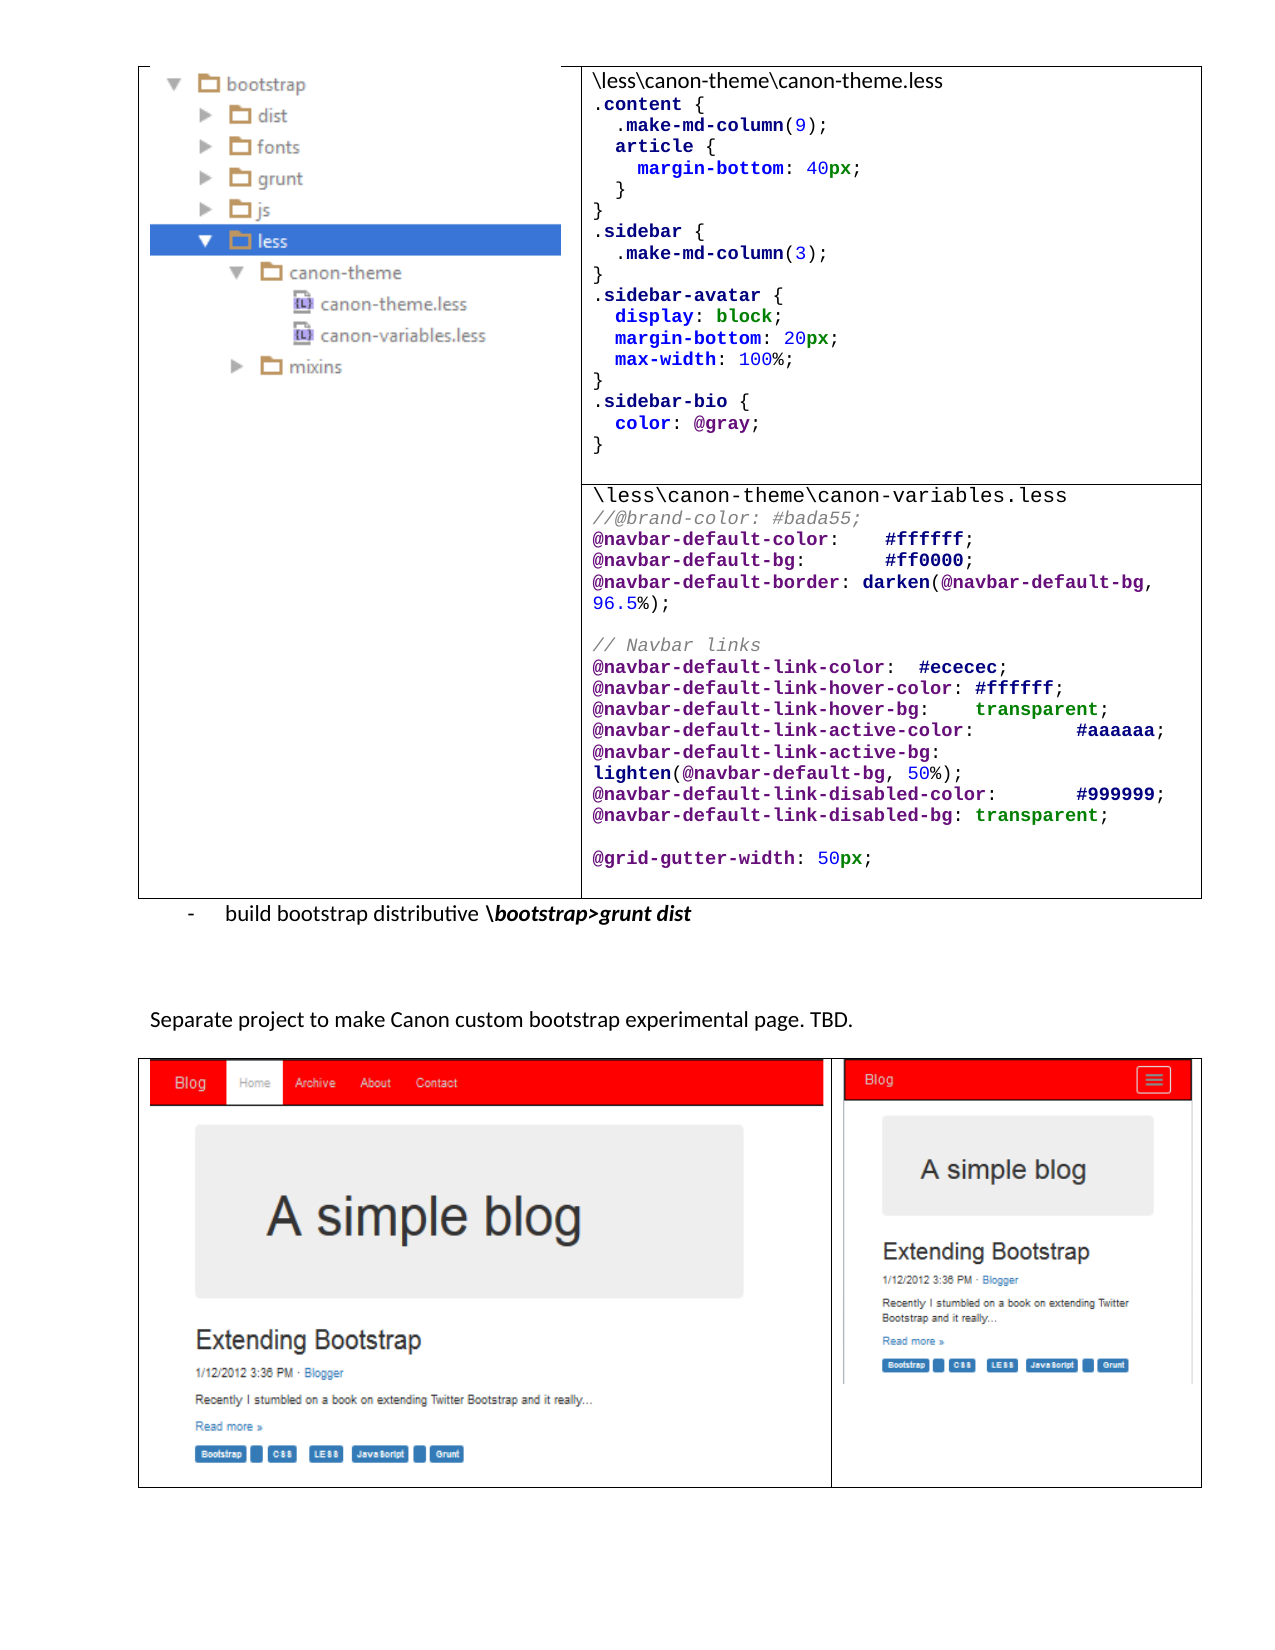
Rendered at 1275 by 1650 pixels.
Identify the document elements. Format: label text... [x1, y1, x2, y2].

picture [150, 1059, 824, 1487]
list build bootstrap distributive \bootstrap>grunt dist [187, 899, 1191, 927]
table_header [832, 1059, 1201, 1487]
picture [842, 1059, 1193, 1384]
table_header [824, 1059, 831, 1487]
picture [150, 66, 561, 383]
table_header \less\canon-theme\canon-theme.less .content { .make-md-column(9); article { margin-bottom: 40px; } } .sidebar { .make-md-column(3); } .sidebar-avatar { display: block; margin-bottom: 20px; max-width: 100%; } .sidebar-bio { color: @gray; } [582, 67, 1201, 484]
table_header [139, 1059, 150, 1487]
table_header [139, 67, 581, 898]
table_cell \less\canon-theme\canon-variables.less //@brand-color: #bada55; @navbar-default-color: #ffffff; @navbar-default-bg: #ff0000; @navbar-default-border: darken(@navbar-default-bg, 96.5%); // Navbar links @navbar-default-link-color: #ececec; @navbar-default-link-hover-color: #ffffff; @navbar-default-link-hover-bg: transparent; @navbar-default-link-active-color: #aaaaaa; @navbar-default-link-active-bg: lighten(@navbar-default-bg, 50%); @navbar-default-link-disabled-color: #999999; @navbar-default-link-disabled-bg: transparent; @grid-gutter-width: 50px; [582, 485, 1201, 898]
text Separate project to make Canon custom bootstrap experimental page. TBD. [150, 1005, 1191, 1033]
